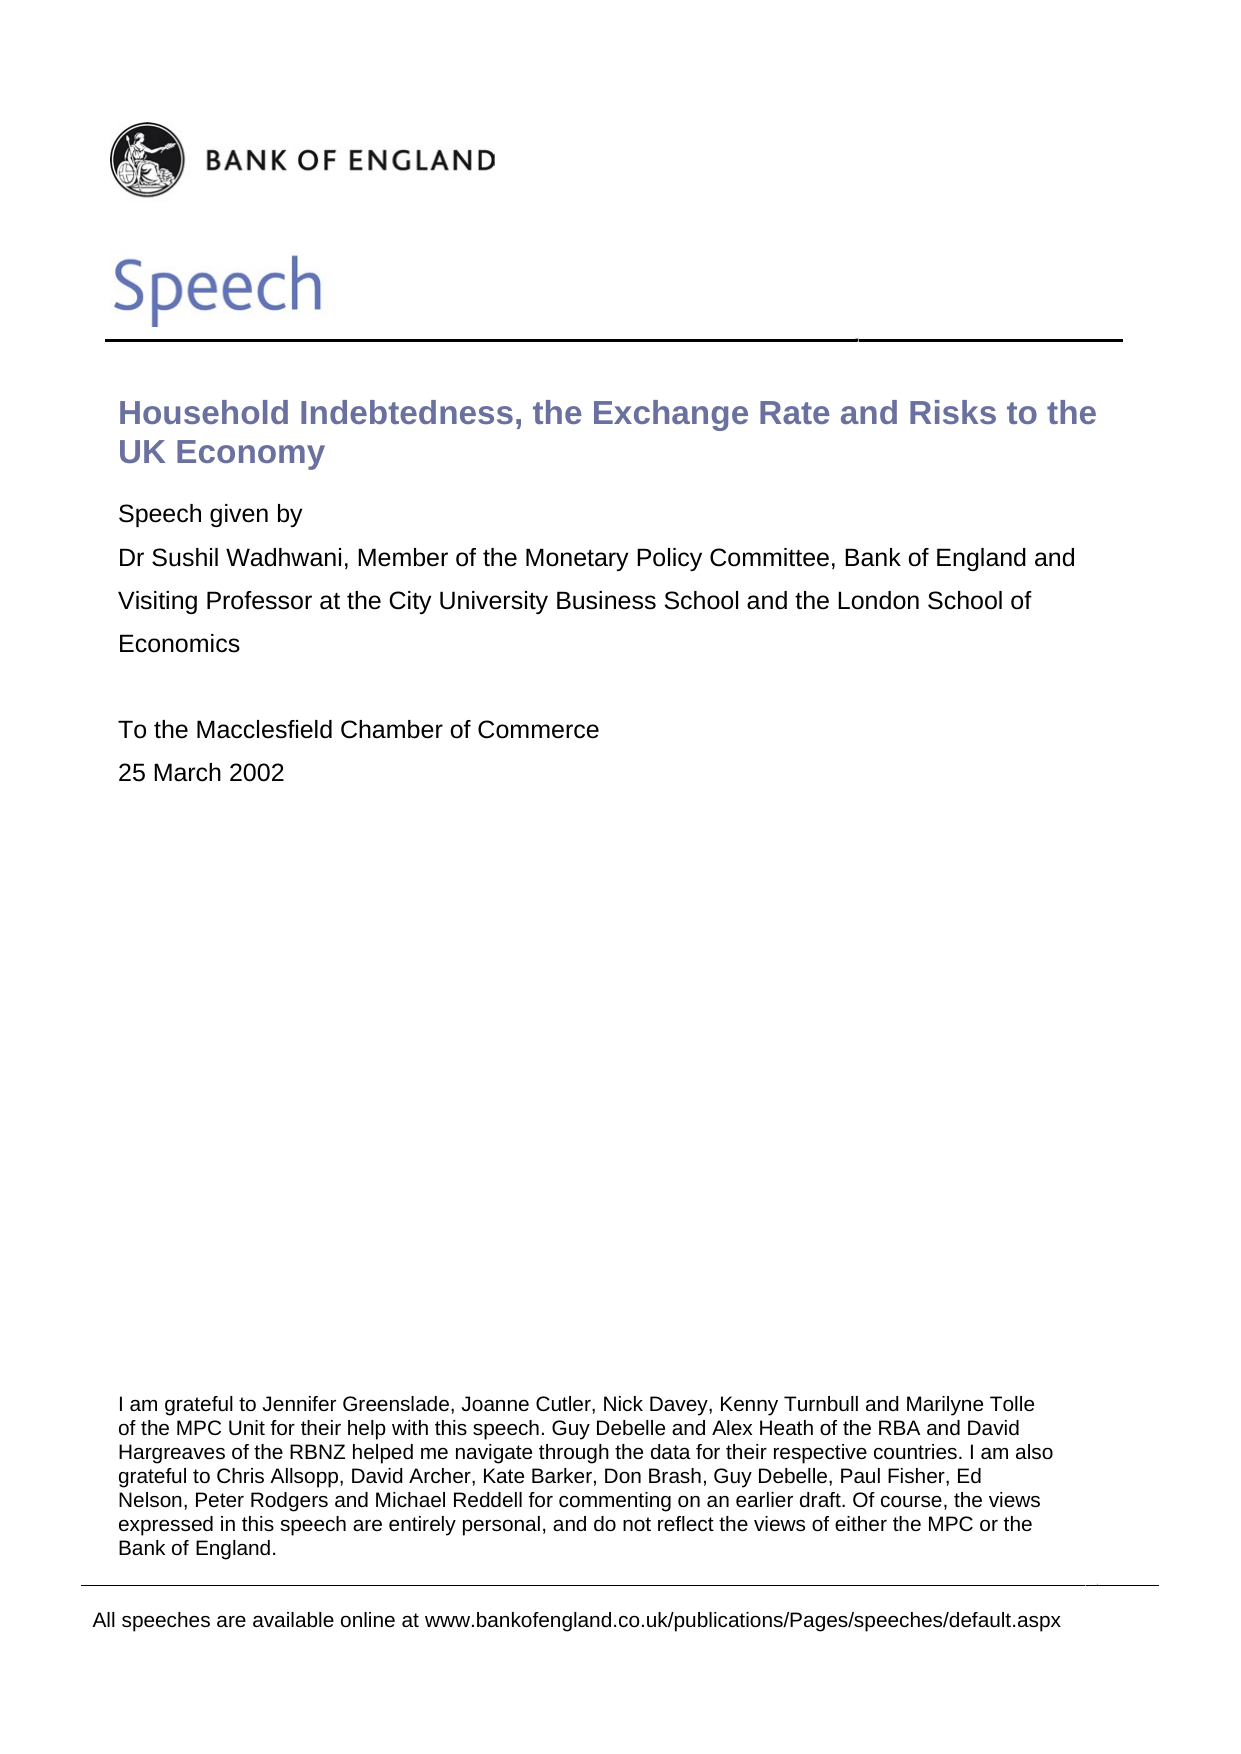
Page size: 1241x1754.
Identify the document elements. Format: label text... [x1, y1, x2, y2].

text All speeches are available online at www.bankofengland.co.uk/publications/Pages/speeches/default.aspx [92, 1608, 1109, 1632]
text Speech given by [118, 499, 1109, 528]
text To the Macclesfield Chamber of Commerce 25 March 2002 [118, 715, 602, 787]
text I am grateful to Jennifer Greenslade, Joanne Cutler, Nick Davey, Kenny Turnbull and Marilyne Tolle of the MPC Unit for their help with this speech. Guy Debelle and Alex Heath of the RBA and David Hargreaves of the RBNZ helped me navigate through the data for their respective countries. I am also grateful to Chris Allsopp, David Archer, Kate Barker, Don Brash, Guy Debelle, Paul Fisher, Ed Nelson, Peter Rodgers and Michael Reddell for commenting on an earlier draft. Of course, the views expressed in this speech are entirely personal, and do not reflect the views of either the MPC or the Bank of England. [118, 1392, 1055, 1559]
text Household Indebtedness, the Exchange Rate and Risks to the UK Economy [118, 393, 1099, 470]
text Dr Sushil Wadhwani, Member of the Monetary Policy Committee, Bank of England and Visiting Professor at the City University Business School and the London School of Economics [118, 542, 1078, 657]
picture [110, 122, 495, 327]
